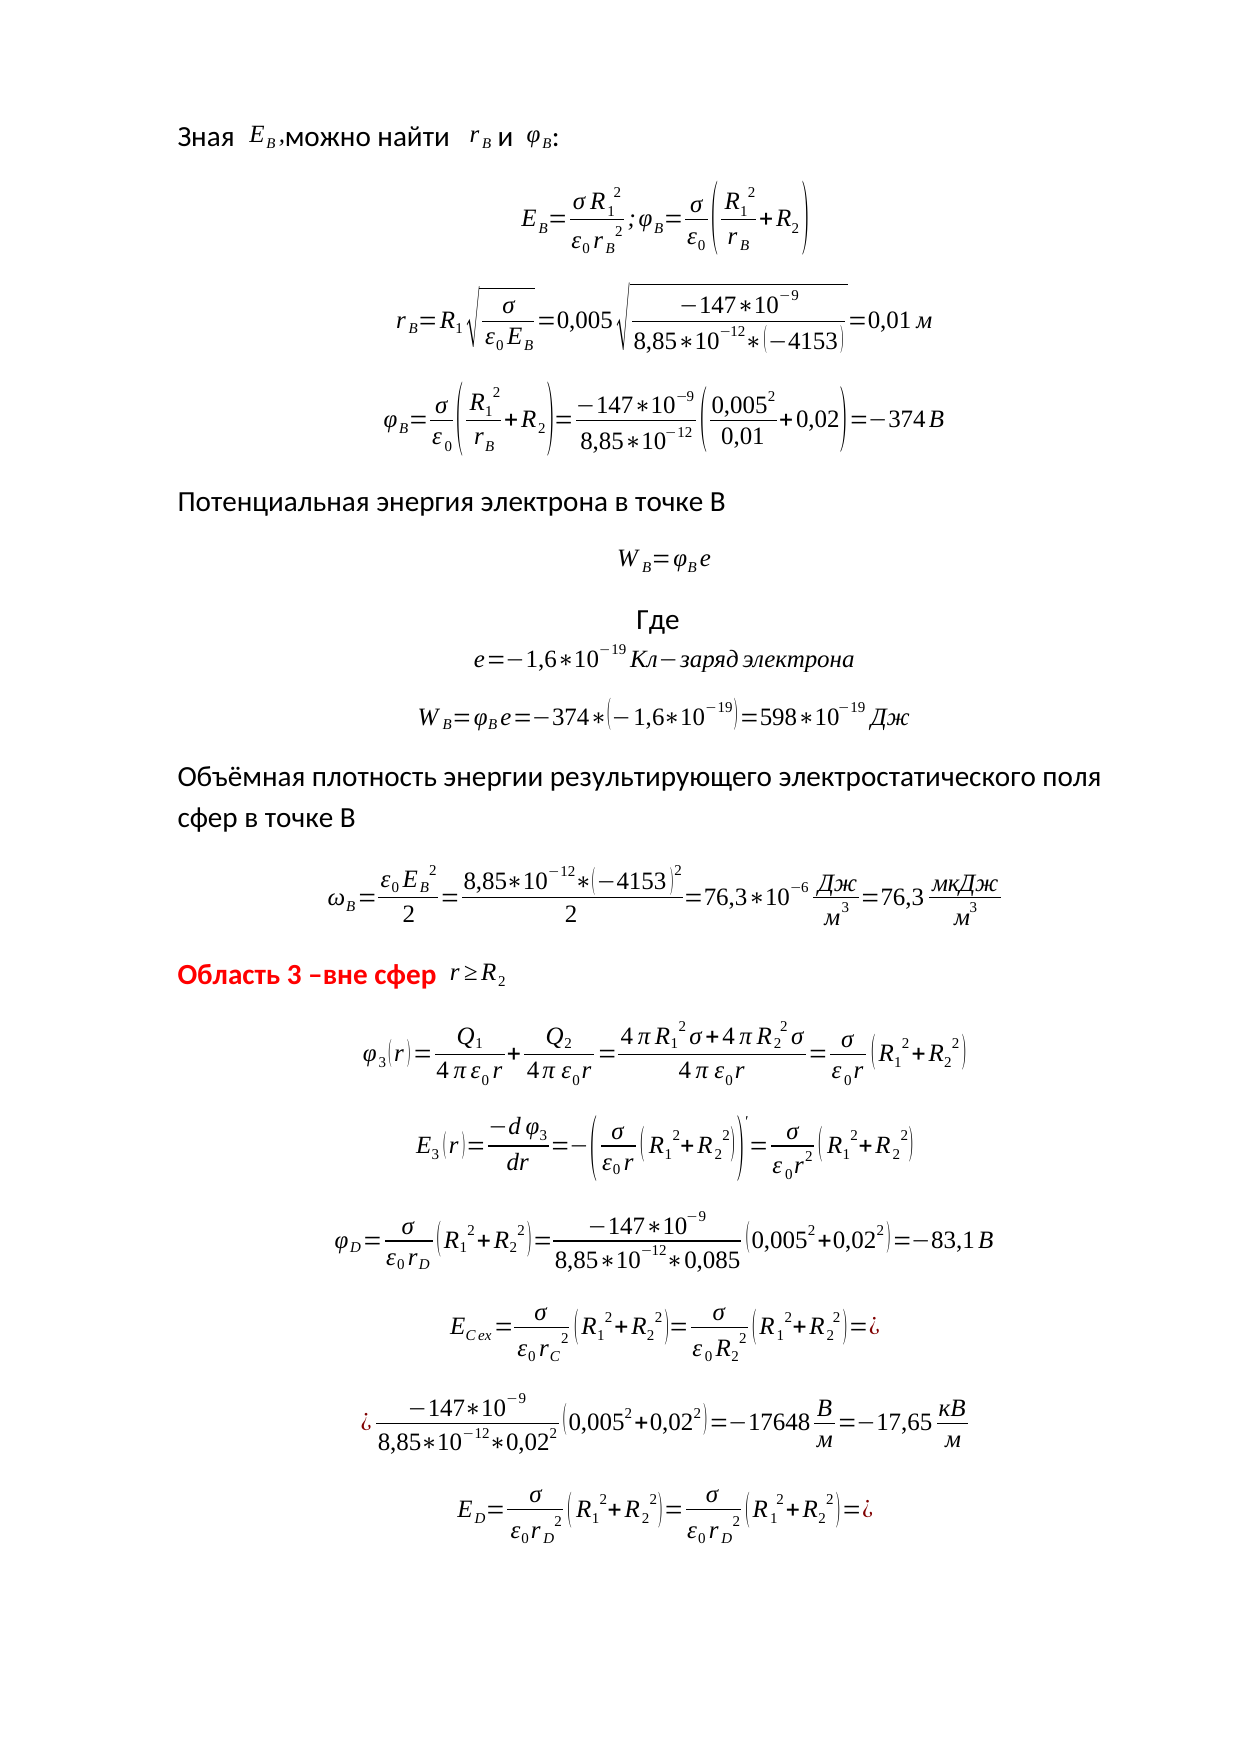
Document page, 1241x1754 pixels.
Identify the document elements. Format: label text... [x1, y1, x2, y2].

text Потенциальная энергия электрона в точке В [177, 483, 1152, 518]
text Где [177, 601, 1152, 672]
text Зная можно найти и : [177, 118, 1152, 154]
text Объёмная плотность энергии результирующего электростатического поля сфер в точке В [177, 758, 1152, 835]
text Область 3 –вне сфер [177, 956, 1152, 992]
